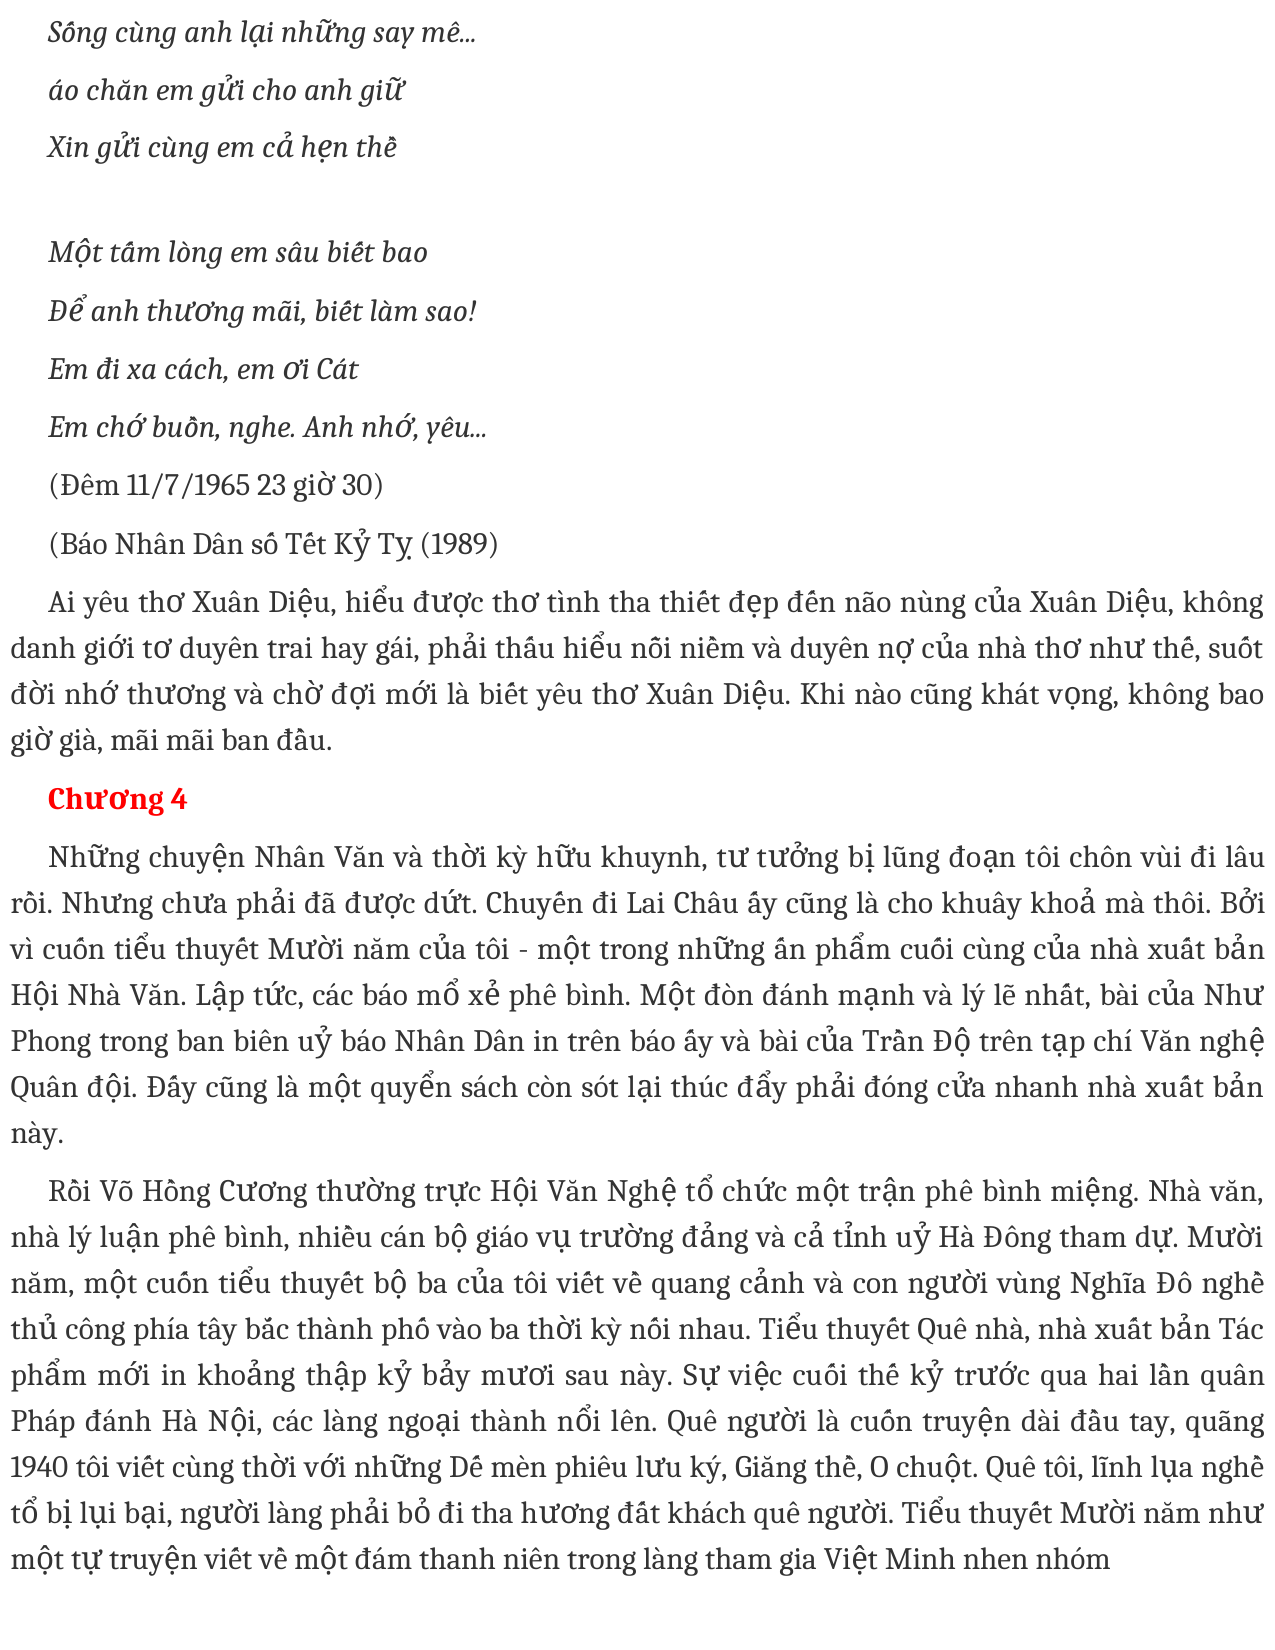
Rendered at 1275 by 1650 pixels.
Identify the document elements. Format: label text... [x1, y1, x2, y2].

text Một tấm lòng em sâu biết bao [48, 234, 1275, 270]
text Em chớ buồn, nghe. Anh nhớ, yêu... [48, 409, 1275, 445]
text Sống cùng anh lại những say mê... áo chăn em gửi cho anh giữ [48, 14, 508, 108]
text Rồi Võ Hồng Cương thường trực Hội Văn Nghệ tổ chức một trận phê bình miệng. Nhà văn, nhà lý luận phê bình, nhiều cán bộ giáo vụ trường đảng và cả tỉnh uỷ Hà Đông tham dự. Mười năm, một cuốn tiểu thuyết bộ ba của tôi viết về quang cảnh và con người vùng Nghĩa Đô nghề thủ công phía tây bắc thành phố vào ba thời kỳ nối nhau. Tiểu thuyết Quê nhà, nhà xuất bản Tác phẩm mới in khoảng thập kỷ bảy mươi sau này. Sự việc cuối thế kỷ trước qua hai lần quân Pháp đánh Hà Nội, các làng ngoại thành nổi lên. Quê người là cuốn truyện dài đầu tay, quãng 1940 tôi viết cùng thời với những Dế mèn phiêu lưu ký, Giăng thề, O chuột. Quê tôi, lĩnh lụa nghề tổ bị lụi bại, người làng phải bỏ đi tha hương đất khách quê người. Tiểu thuyết Mười năm như một tự truyện viết về một đám thanh niên trong làng tham gia Việt Minh nhen nhóm [10, 1174, 1265, 1577]
text Để anh thương mãi, biết làm sao! Em đi xa cách, em ơi Cát [48, 293, 508, 387]
text (Báo Nhân Dân số Tết Kỷ Tỵ (1989) [48, 526, 1275, 562]
text (Đêm 11/7/1965 23 giờ 30) [48, 467, 1275, 503]
text Xin gửi cùng em cả hẹn thề [48, 130, 1275, 166]
text Những chuyện Nhân Văn và thời kỳ hữu khuynh, tư tưởng bị lũng đoạn tôi chôn vùi đi lâu rồi. Nhưng chưa phải đã được dứt. Chuyến đi Lai Châu ấy cũng là cho khuây khoả mà thôi. Bởi vì cuốn tiểu thuyết Mười năm của tôi - một trong những ấn phẩm cuối cùng của nhà xuất bản Hội Nhà Văn. Lập tức, các báo mổ xẻ phê bình. Một đòn đánh mạnh và lý lẽ nhất, bài của Như Phong trong ban biên uỷ báo Nhân Dân in trên báo ấy và bài của Trần Độ trên tạp chí Văn nghệ Quân đội. Đấy cũng là một quyển sách còn sót lại thúc đẩy phải đóng cửa nhanh nhà xuất bản này. [10, 840, 1266, 1151]
subtitle Chương 4 [48, 781, 1275, 817]
text Ai yêu thơ Xuân Diệu, hiểu được thơ tình tha thiết đẹp đến não nùng của Xuân Diệu, không danh giới tơ duyên trai hay gái, phải thấu hiểu nỗi niềm và duyên nợ của nhà thơ như thế, suốt đời nhớ thương và chờ đợi mới là biết yêu thơ Xuân Diệu. Khi nào cũng khát vọng, không bao giờ già, mãi mãi ban đầu. [10, 585, 1265, 758]
